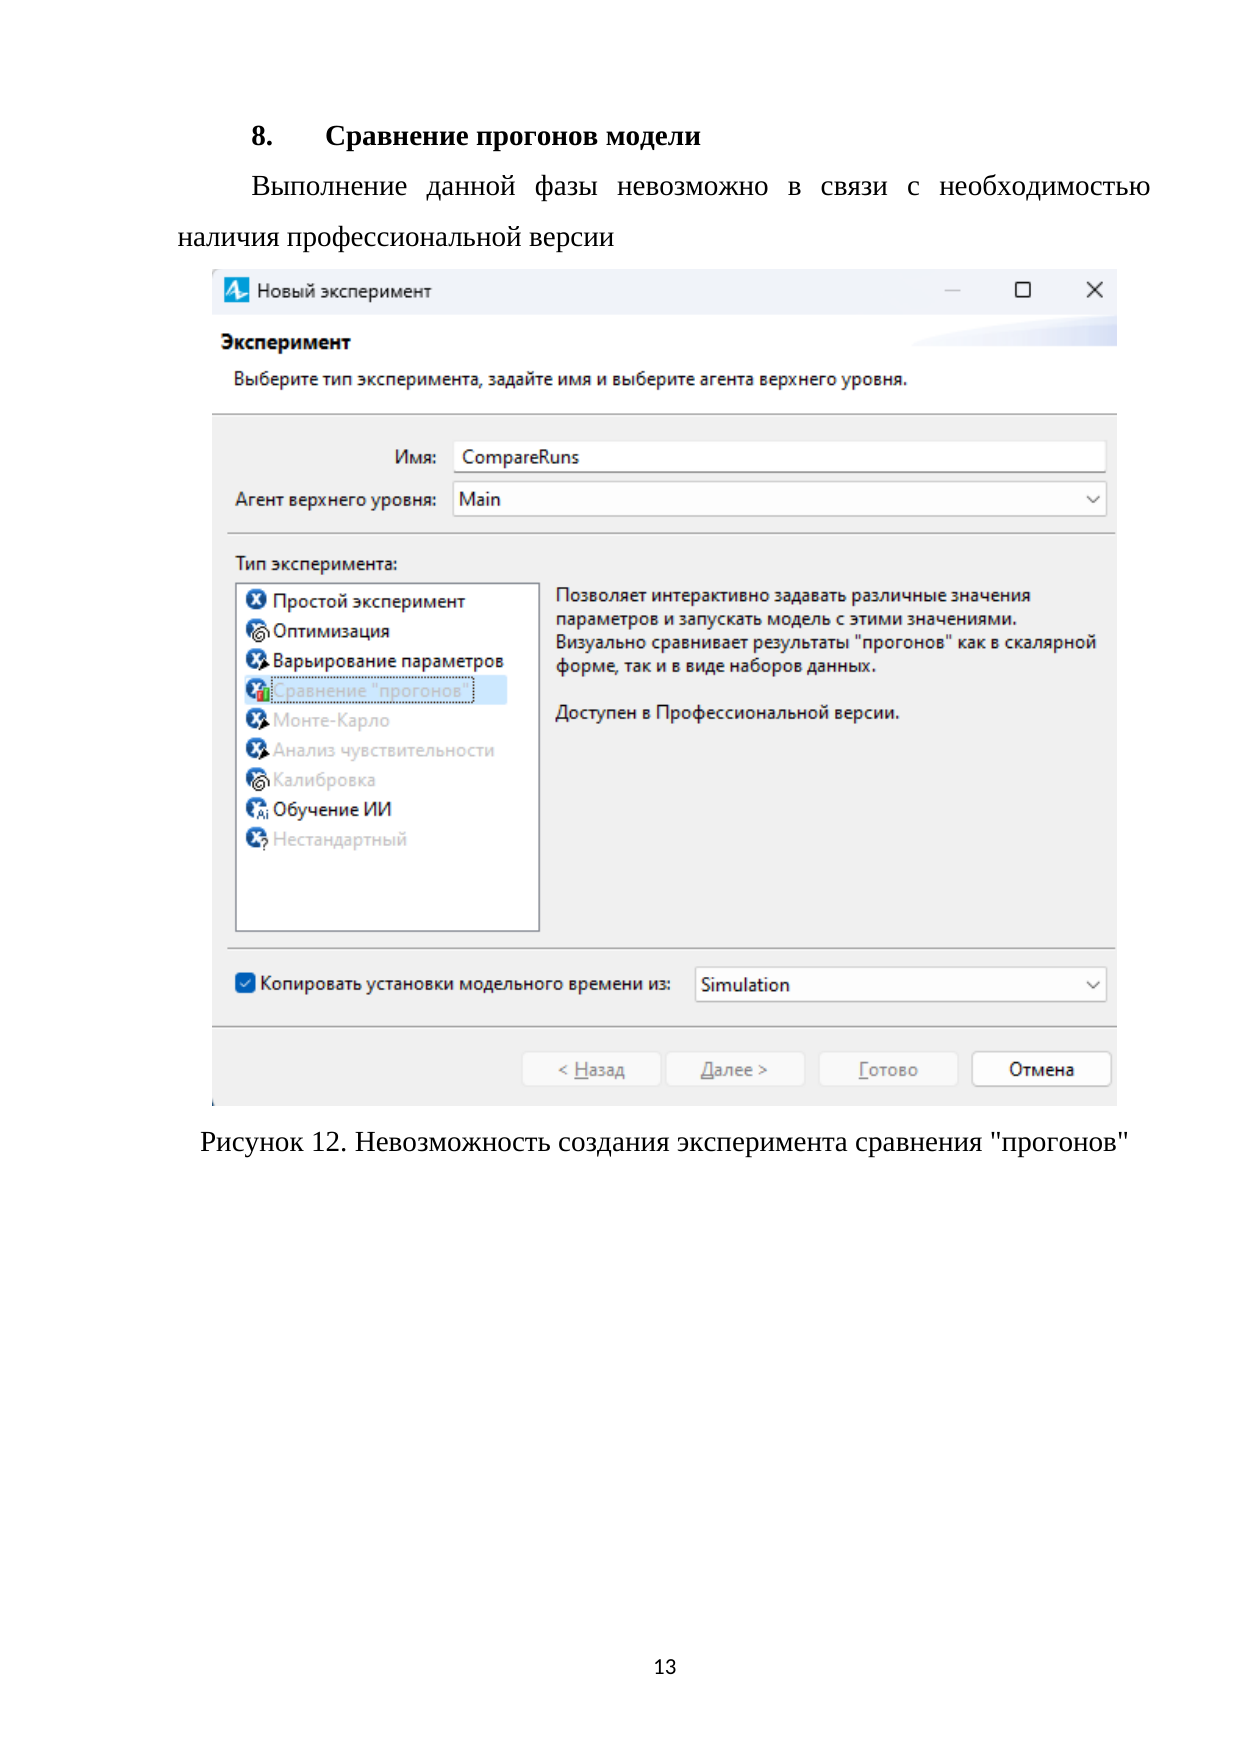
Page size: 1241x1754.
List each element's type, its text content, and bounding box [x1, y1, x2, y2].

list Сравнение прогонов модели [177, 118, 1152, 152]
picture [212, 269, 1117, 1106]
text Выполнение данной фазы невозможно в связи с необходимостью наличия профессиональной версии [177, 168, 1152, 252]
